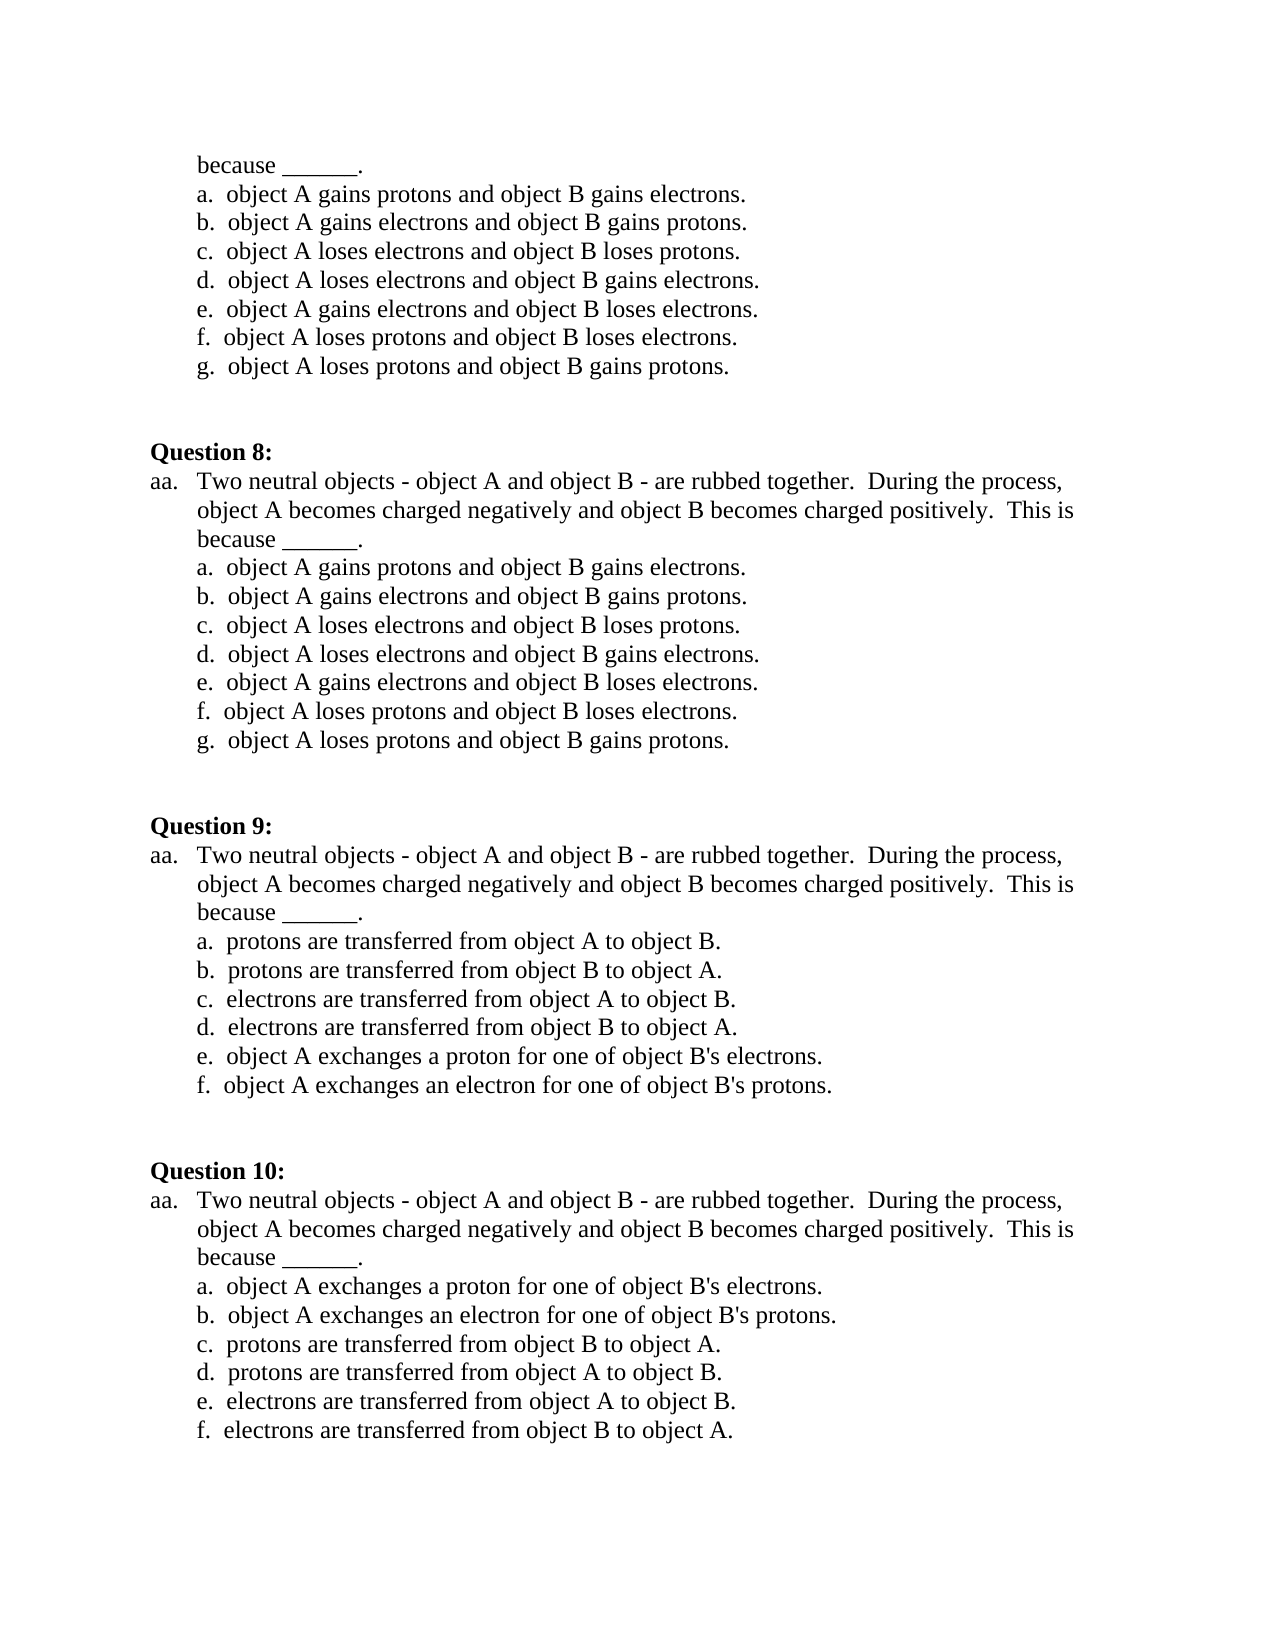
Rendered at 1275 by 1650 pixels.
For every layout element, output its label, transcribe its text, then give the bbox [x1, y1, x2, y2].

text b. object A gains electrons and object B gains protons. [150, 207, 1125, 236]
text d. protons are transferred from object A to object B. [150, 1357, 1125, 1386]
text b. protons are transferred from object B to object A. [150, 955, 1125, 984]
text a. protons are transferred from object A to object B. [150, 926, 1125, 955]
text d. electrons are transferred from object B to object A. [150, 1012, 1125, 1041]
text Question 9: [150, 811, 1125, 840]
text b. object A exchanges an electron for one of object B's protons. [150, 1300, 1125, 1329]
text f. object A exchanges an electron for one of object B's protons. [150, 1070, 1125, 1099]
text e. object A gains electrons and object B loses electrons. [150, 667, 1125, 696]
text c. object A loses electrons and object B loses protons. [150, 610, 1125, 639]
text aa. Two neutral objects - object A and object B - are rubbed together. During the process, object A becomes charged negatively and object B becomes charged positively. This is because ______. [150, 1185, 1125, 1271]
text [150, 150, 1125, 179]
text a. object A gains protons and object B gains electrons. [150, 552, 1125, 581]
text aa. Two neutral objects - object A and object B - are rubbed together. During the process, object A becomes charged negatively and object B becomes charged positively. This is because ______. [150, 840, 1125, 926]
text d. object A loses electrons and object B gains electrons. [150, 639, 1125, 667]
text d. object A loses electrons and object B gains electrons. [150, 265, 1125, 294]
text f. object A loses protons and object B loses electrons. [150, 322, 1125, 351]
text f. electrons are transferred from object B to object A. [150, 1415, 1125, 1444]
text Question 8: [150, 437, 1125, 466]
text f. object A loses protons and object B loses electrons. [150, 696, 1125, 725]
text e. object A exchanges a proton for one of object B's electrons. [150, 1041, 1125, 1070]
text c. object A loses electrons and object B loses protons. [150, 236, 1125, 265]
text e. object A gains electrons and object B loses electrons. [150, 294, 1125, 322]
text b. object A gains electrons and object B gains protons. [150, 581, 1125, 610]
text g. object A loses protons and object B gains protons. [150, 351, 1125, 380]
text c. protons are transferred from object B to object A. [150, 1329, 1125, 1357]
text g. object A loses protons and object B gains protons. [150, 725, 1125, 754]
text aa. Two neutral objects - object A and object B - are rubbed together. During the process, object A becomes charged negatively and object B becomes charged positively. This is because ______. [150, 466, 1125, 552]
text e. electrons are transferred from object A to object B. [150, 1386, 1125, 1415]
text a. object A exchanges a proton for one of object B's electrons. [150, 1271, 1125, 1300]
text a. object A gains protons and object B gains electrons. [150, 179, 1125, 207]
text c. electrons are transferred from object A to object B. [150, 984, 1125, 1012]
text Question 10: [150, 1156, 1125, 1185]
